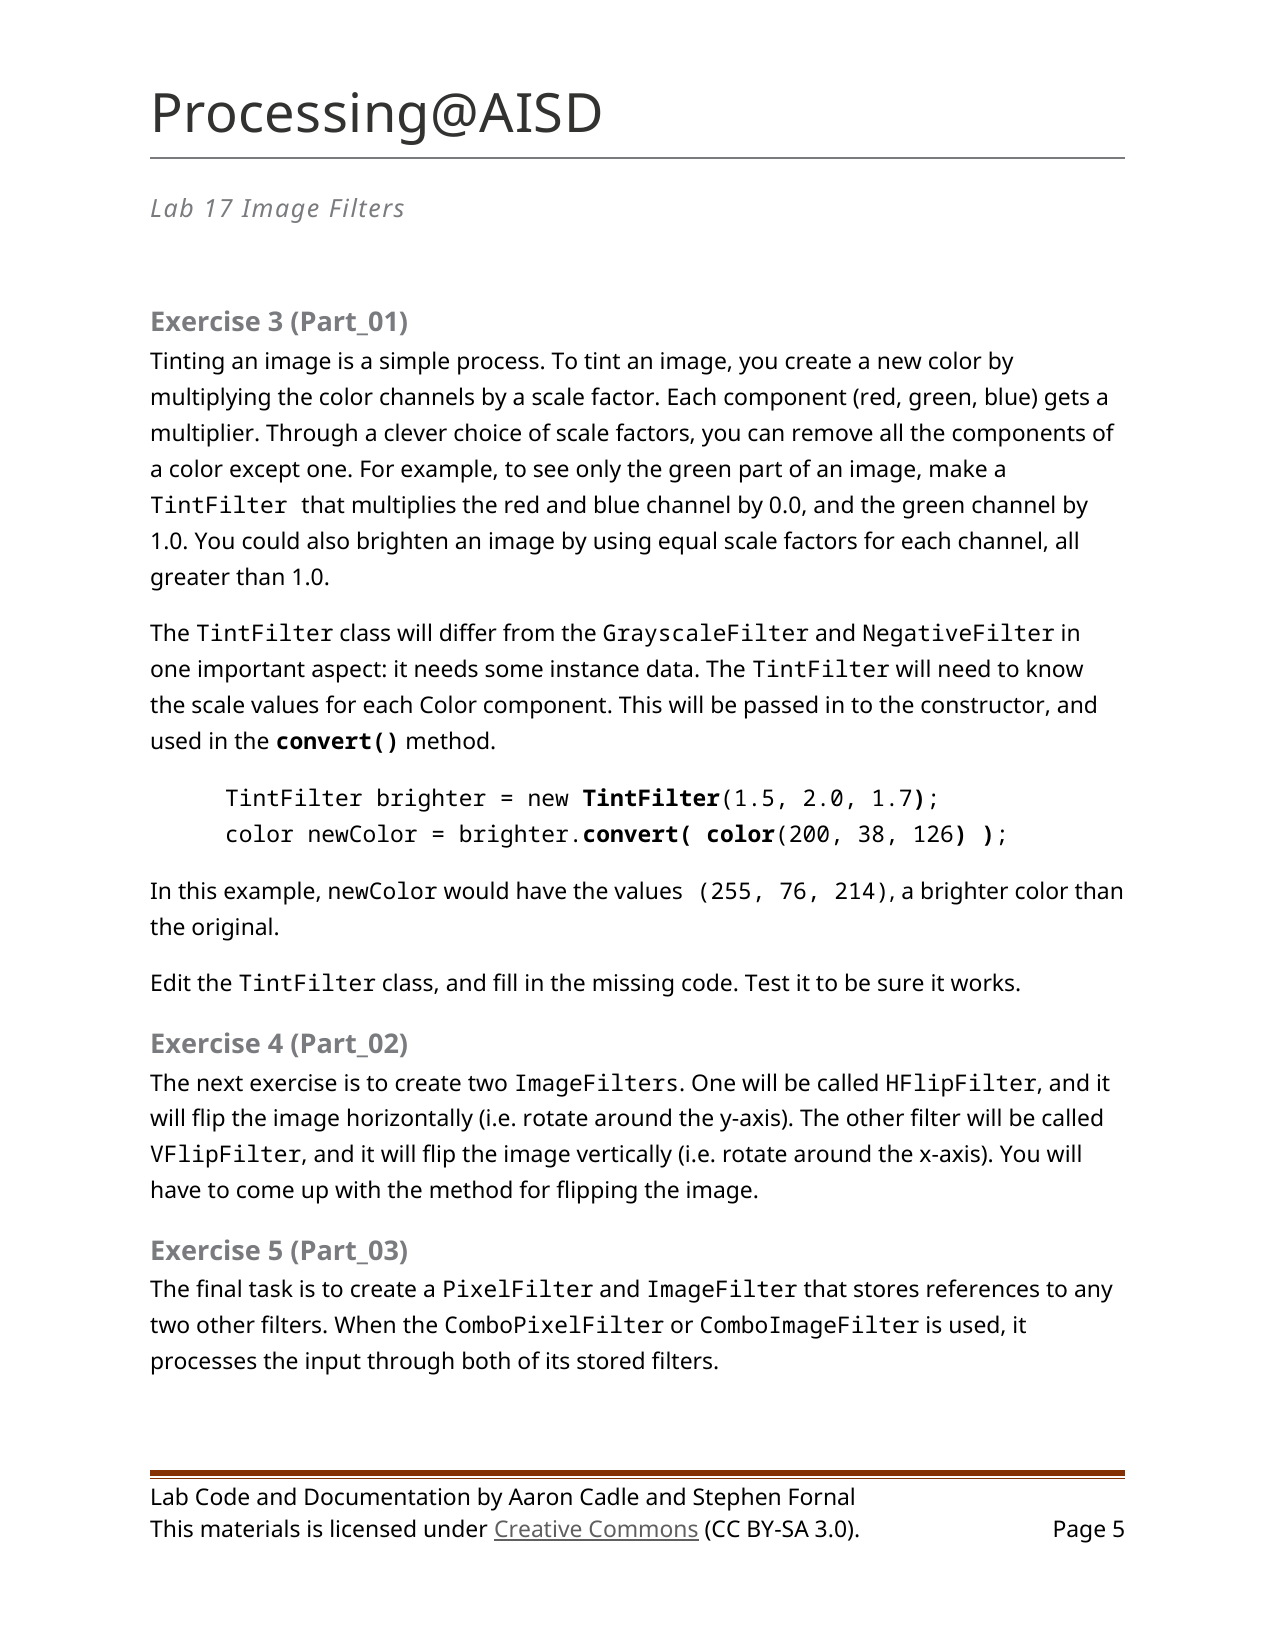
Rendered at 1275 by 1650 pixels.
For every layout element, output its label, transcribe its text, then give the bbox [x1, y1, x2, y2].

text color newColor = brighter.convert( color(200, 38, 126) ); [225, 818, 1125, 849]
text Tinting an image is a simple process. To tint an image, you create a new color by multiplying the color channels by a scale factor. Each component (red, green, blue) gets a multiplier. Through a clever choice of scale factors, you can remove all the components of a color except one. For example, to see only the green part of an image, make a TintFilter that multiplies the red and blue channel by 0.0, and the green channel by 1.0. You could also brighten an image by using equal scale factors for each channel, all greater than 1.0. [150, 345, 1125, 592]
text The final task is to create a PixelFilter and ImageFilter that stores references to any two other filters. When the ComboPixelFilter or ComboImageFilter is used, it processes the input through both of its stored filters. [150, 1273, 1125, 1377]
text Edit the TintFilter class, and fill in the missing code. Test it to be sure it works. [150, 967, 1125, 998]
text TintFilter brighter = new TintFilter(1.5, 2.0, 1.7); [225, 782, 1125, 813]
subtitle Exercise 4 (Part_02) [150, 1024, 1125, 1061]
text In this example, newColor would have the values (255, 76, 214), a brighter color than the original. [150, 874, 1125, 942]
text The TintFilter class will differ from the GrayscaleFilter and NegativeFilter in one important aspect: it needs some instance data. The TintFilter will need to know the scale values for each Color component. This will be passed in to the constructor, and used in the convert() method. [150, 617, 1125, 756]
text The next exercise is to create two ImageFilters. One will be called HFlipFilter, and it will flip the image horizontally (i.e. rotate around the y-axis). The other filter will be called VFlipFilter, and it will flip the image vertically (i.e. rotate around the x-axis). You will have to come up with the method for flipping the image. [150, 1066, 1125, 1206]
subtitle Exercise 3 (Part_01) [150, 302, 1125, 339]
subtitle Exercise 5 (Part_03) [150, 1231, 1125, 1268]
